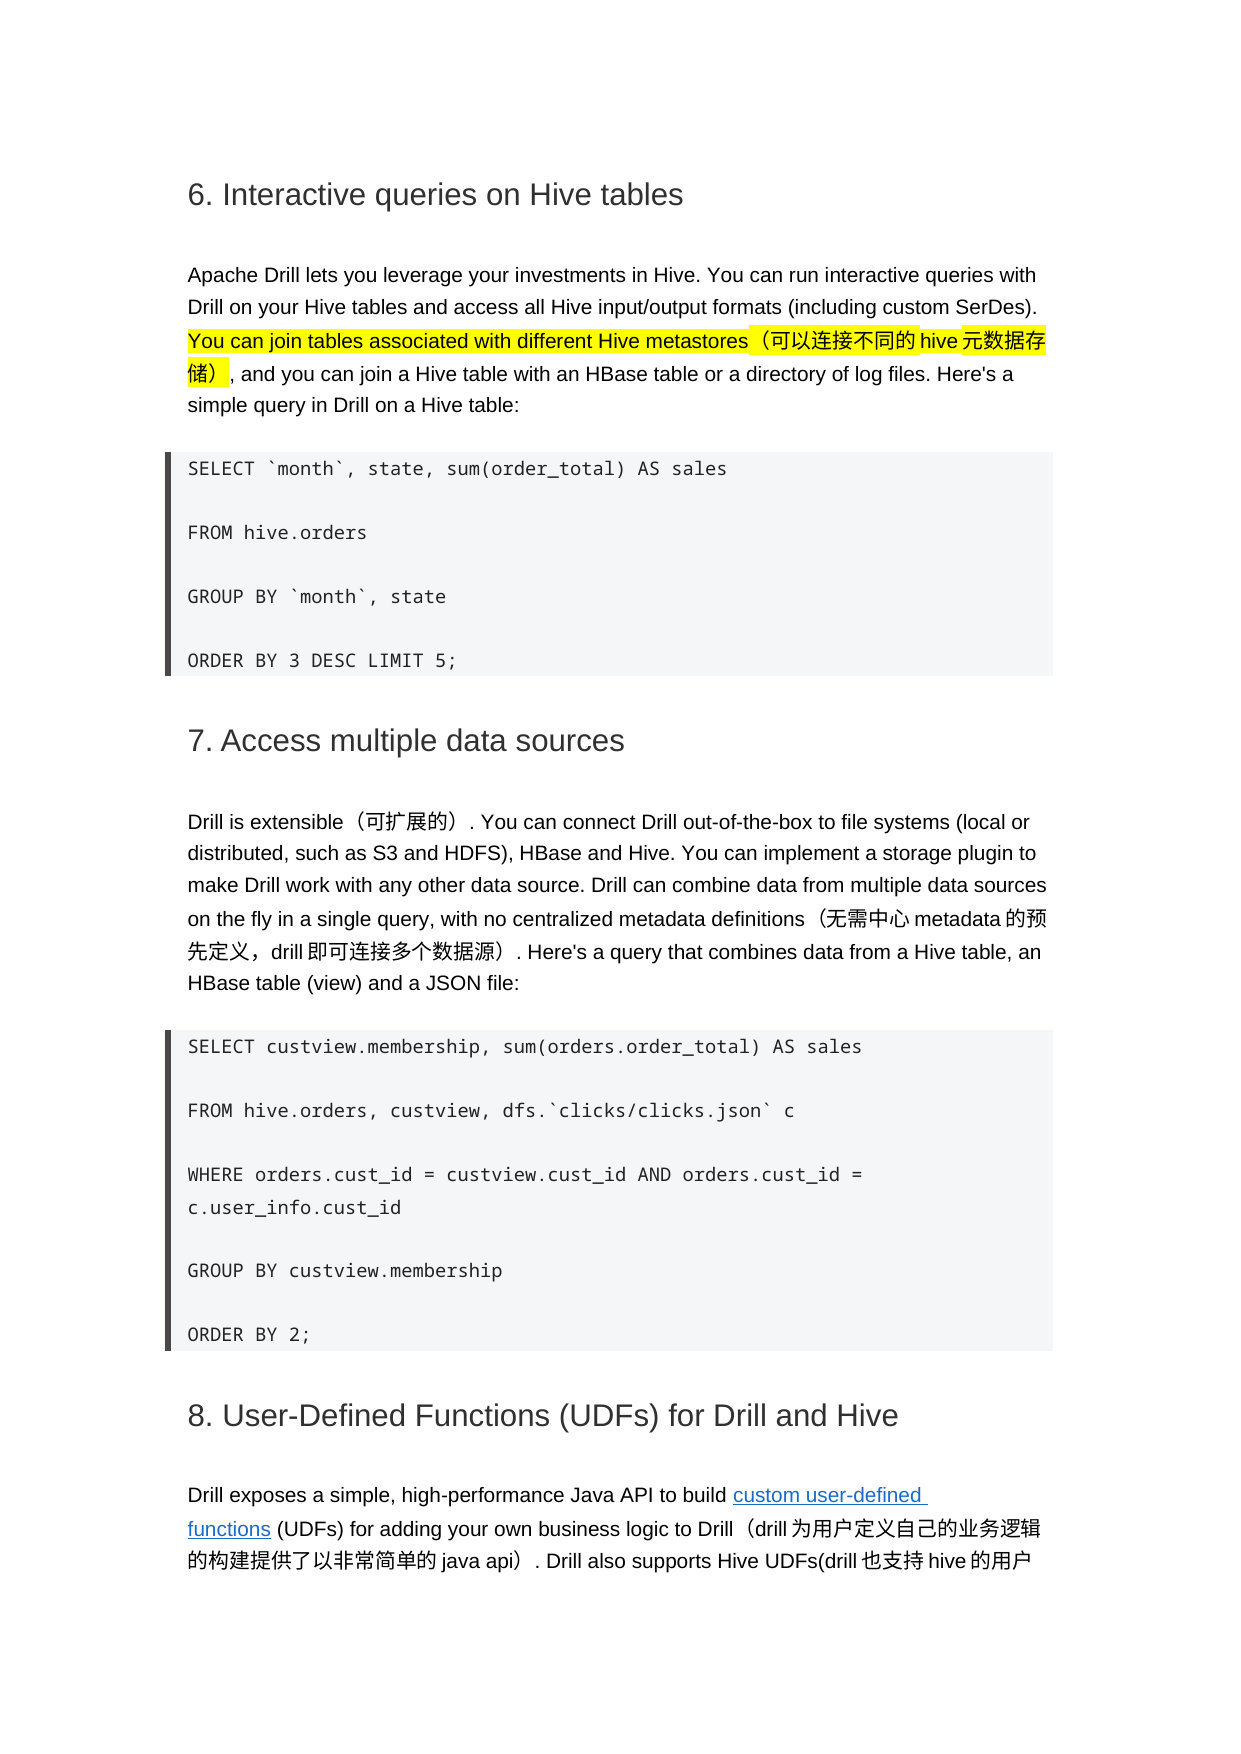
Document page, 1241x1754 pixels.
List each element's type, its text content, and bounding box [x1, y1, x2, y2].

subtitle 8. User-Defined Functions (UDFs) for Drill and Hive [187, 1382, 1053, 1447]
text SELECT `month`, state, sum(order_total) AS sales [171, 452, 1053, 485]
text GROUP BY custview.membership [171, 1254, 1053, 1287]
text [187, 1478, 1053, 1576]
text ORDER BY 2; [171, 1318, 1053, 1351]
text FROM hive.orders [171, 516, 1053, 548]
text GROUP BY `month`, state [171, 580, 1053, 612]
text ORDER BY 3 DESC LIMIT 5; [171, 644, 1053, 676]
text SELECT custview.membership, sum(orders.order_total) AS sales [171, 1030, 1053, 1063]
text WHERE orders.cust_id = custview.cust_id AND orders.cust_id = c.user_info.cust_id [171, 1158, 1053, 1223]
text Apache Drill lets you leverage your investments in Hive. You can run interactive queries with Drill on your Hive tables and access all Hive input/output formats (including custom SerDes). You can join tables associated with different Hive metastores（可以连接不同的hive元数据存储）, and you can join a Hive table with an HBase table or a directory of log files. Here's a simple query in Drill on a Hive table: [187, 258, 1053, 421]
subtitle 6. Interactive queries on Hive tables [187, 162, 1053, 227]
subtitle 7. Access multiple data sources [187, 708, 1053, 773]
text FROM hive.orders, custview, dfs.`clicks/clicks.json` c [171, 1094, 1053, 1127]
text Drill is extensible（可扩展的）. You can connect Drill out-of-the-box to file systems (local or distributed, such as S3 and HDFS), HBase and Hive. You can implement a storage plugin to make Drill work with any other data source. Drill can combine data from multiple data sources on the fly in a single query, with no centralized metadata definitions（无需中心metadata的预先定义，drill即可连接多个数据源）. Here's a query that combines data from a Hive table, an HBase table (view) and a JSON file: [187, 804, 1053, 999]
